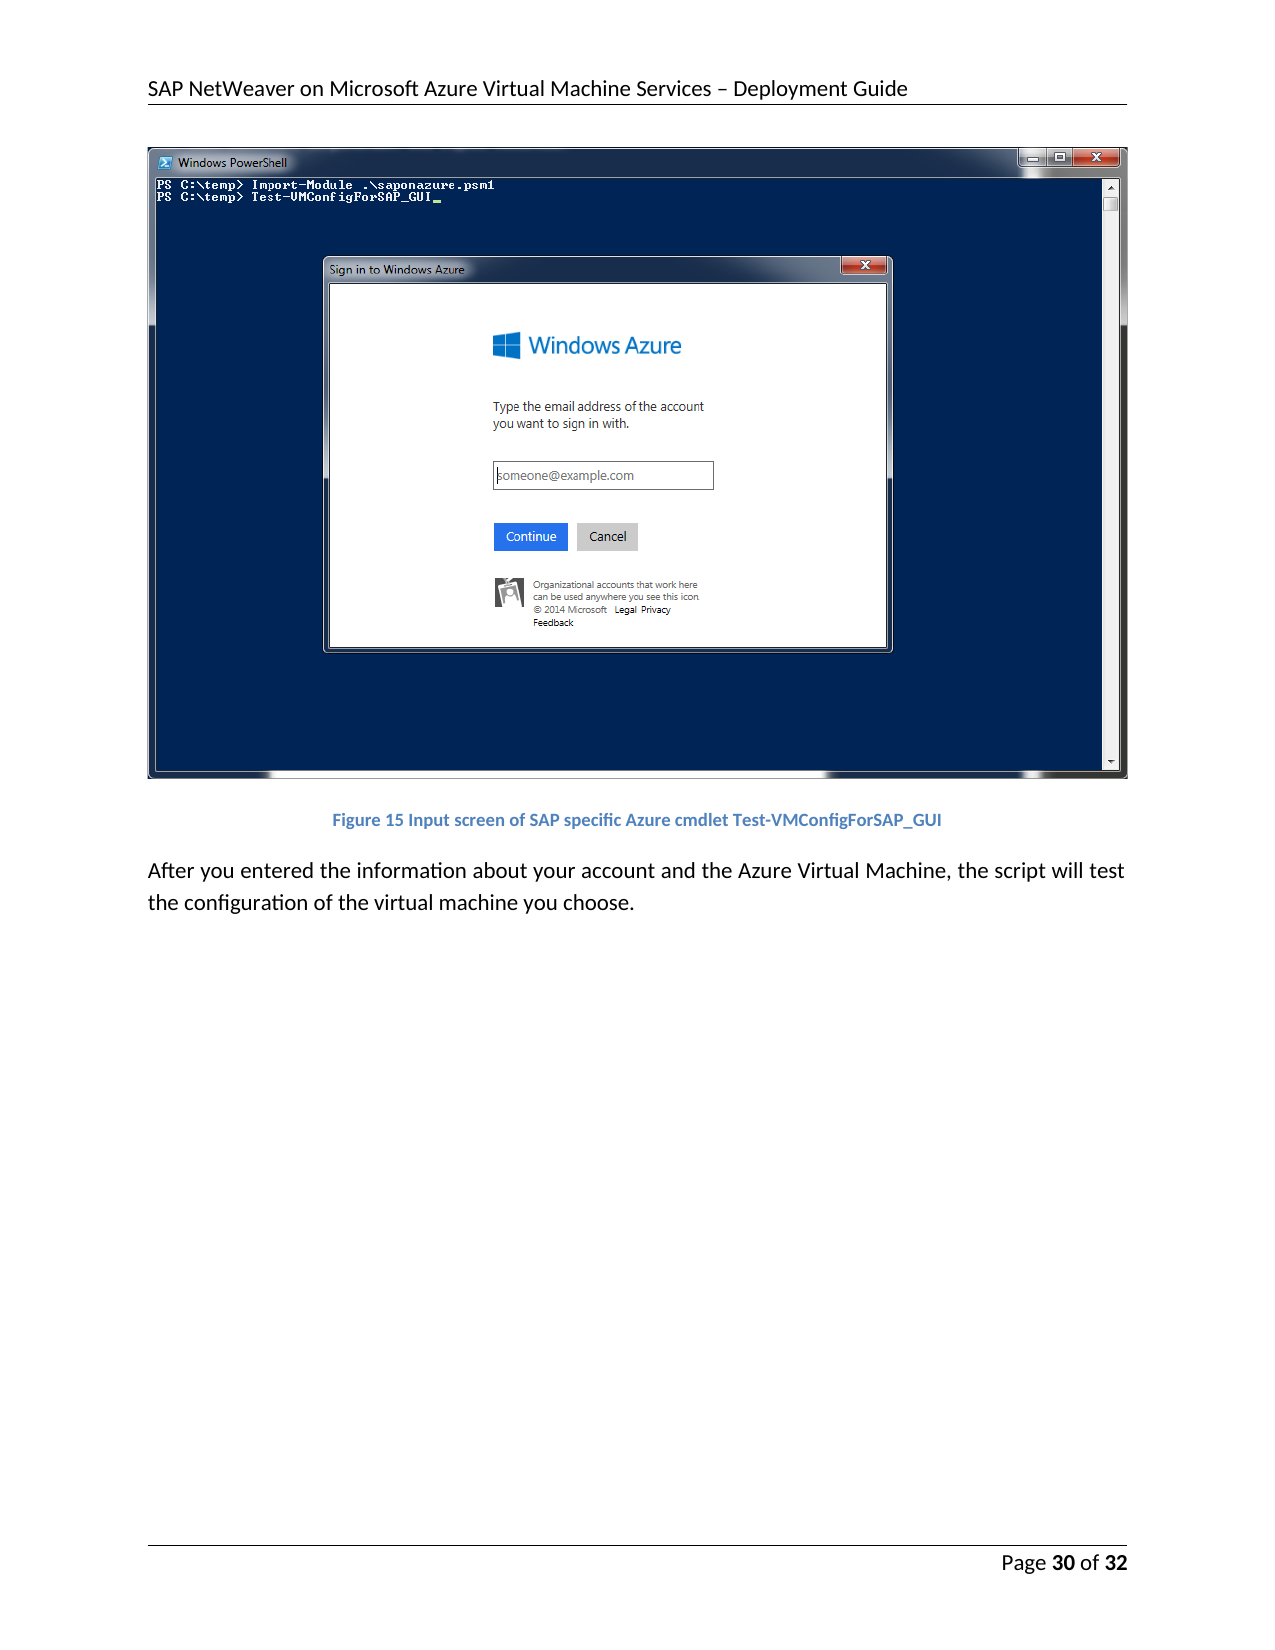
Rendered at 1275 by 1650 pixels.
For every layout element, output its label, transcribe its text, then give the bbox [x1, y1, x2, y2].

text Figure 15 Input screen of SAP specific Azure cmdlet Test-VMConfigForSAP_GUI [148, 808, 1127, 831]
picture [147, 147, 1128, 779]
text After you entered the information about your account and the Azure Virtual Machine, the script will test the configuration of the virtual machine you choose. [148, 856, 1127, 916]
